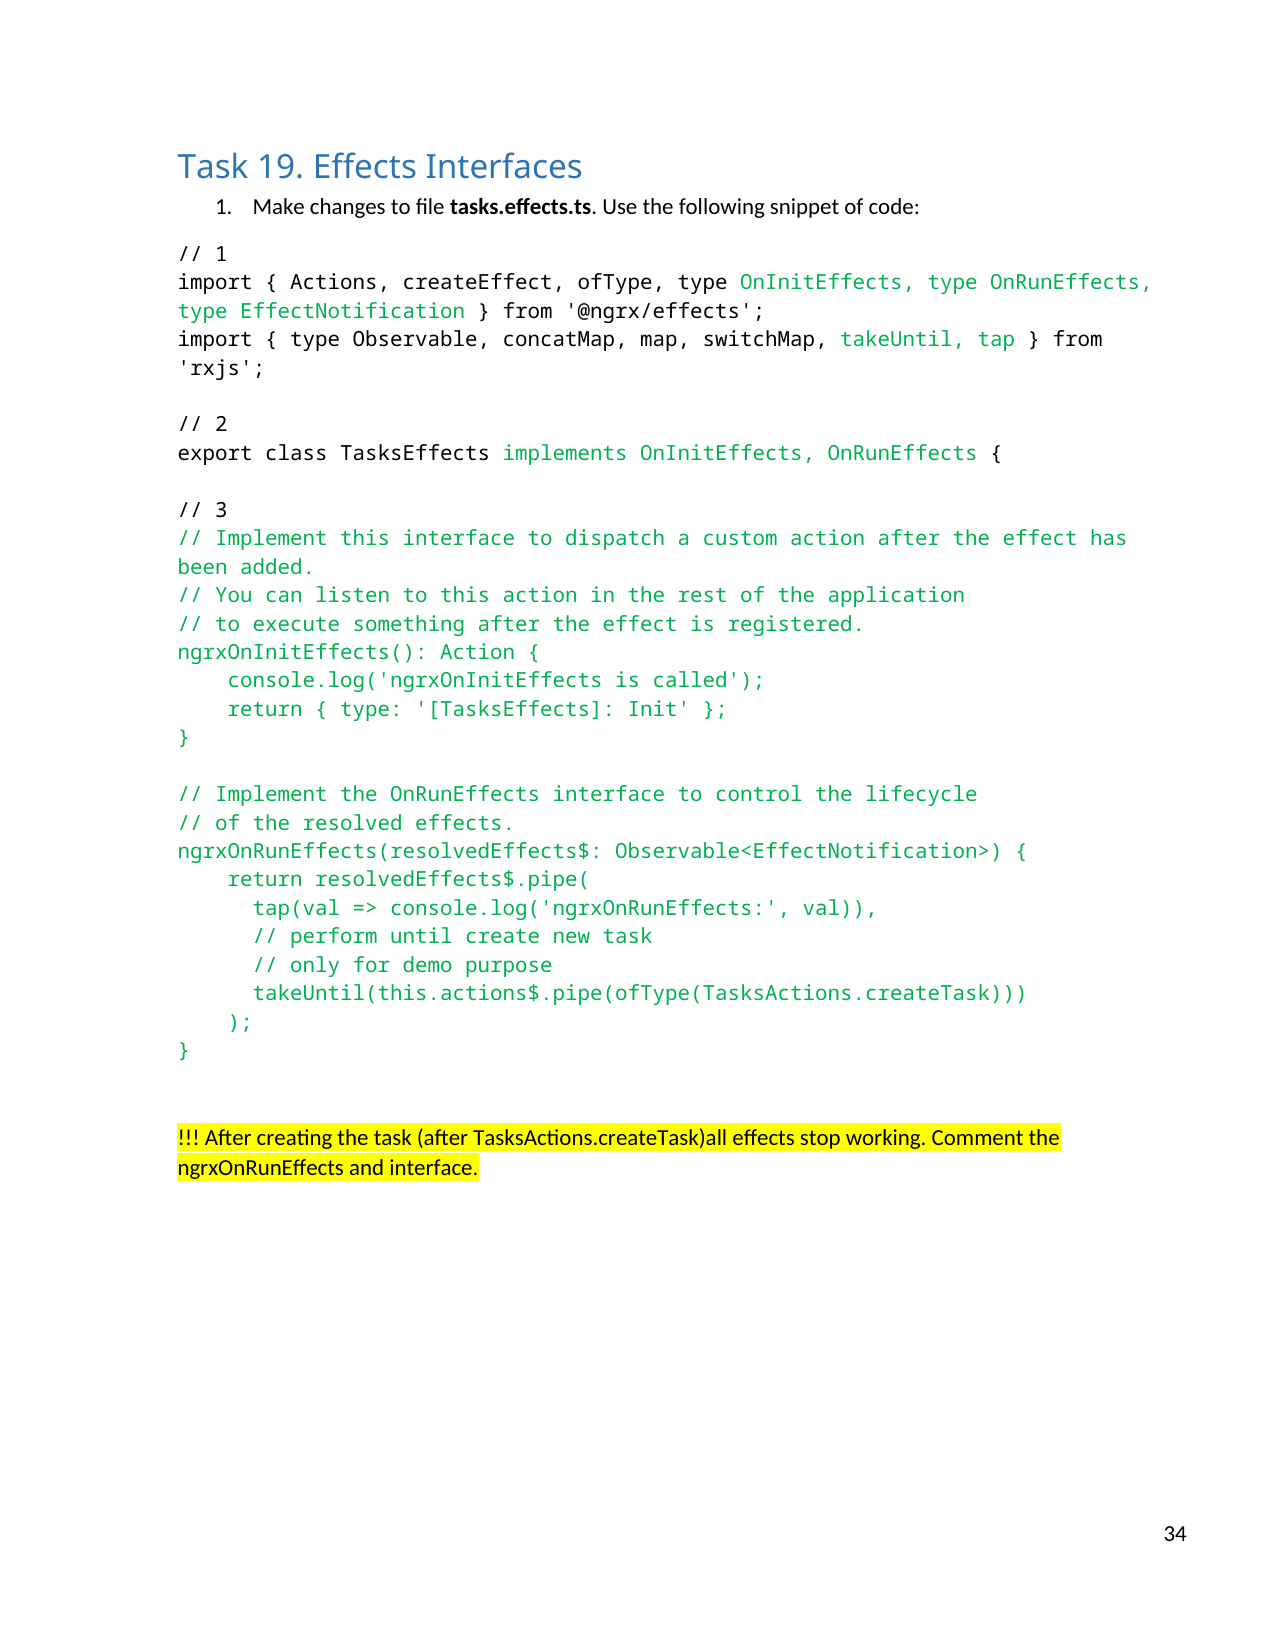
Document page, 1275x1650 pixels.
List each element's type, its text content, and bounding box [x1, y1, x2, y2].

subtitle Task 19. Effects Interfaces [177, 143, 1186, 188]
text ngrxOnRunEffects(resolvedEffects$: Observable<EffectNotification>) { [177, 836, 1186, 864]
list Make changes to file tasks.effects.ts. Use the following snippet of code: [215, 192, 1186, 220]
text console.log('ngrxOnInitEffects is called'); [177, 666, 1186, 694]
text return { type: '[TasksEffects]: Init' }; [177, 694, 1186, 722]
text // You can listen to this action in the rest of the application [177, 580, 1186, 609]
text // Implement this interface to dispatch a custom action after the effect has been added. [177, 523, 1186, 580]
text // to execute something after the effect is registered. [177, 609, 1186, 637]
text !!! After creating the task (after TasksActions.createTask)all effects stop working. Comment the ngrxOnRunEffects and interface. [177, 1123, 1186, 1181]
text // 1 [177, 239, 1186, 267]
text // only for demo purpose [177, 950, 1186, 978]
text import { Actions, createEffect, ofType, type OnInitEffects, type OnRunEffects, type EffectNotification } from '@ngrx/effects'; [177, 267, 1186, 324]
text // perform until create new task [177, 921, 1186, 950]
text } [177, 722, 1186, 751]
text return resolvedEffects$.pipe( [177, 864, 1186, 893]
text // Implement the OnRunEffects interface to control the lifecycle // of the resolved effects. [177, 779, 1186, 836]
text // 2 [177, 409, 1186, 438]
text // 3 [177, 495, 1186, 523]
text tap(val => console.log('ngrxOnRunEffects:', val)), [177, 893, 1186, 921]
text export class TasksEffects implements OnInitEffects, OnRunEffects { [177, 438, 1186, 466]
text ); [177, 1007, 1186, 1035]
text ngrxOnInitEffects(): Action { [177, 637, 1186, 666]
text takeUntil(this.actions$.pipe(ofType(TasksActions.createTask))) [177, 978, 1186, 1007]
text } [177, 1035, 1186, 1064]
text import { type Observable, concatMap, map, switchMap, takeUntil, tap } from 'rxjs'; [177, 324, 1186, 381]
